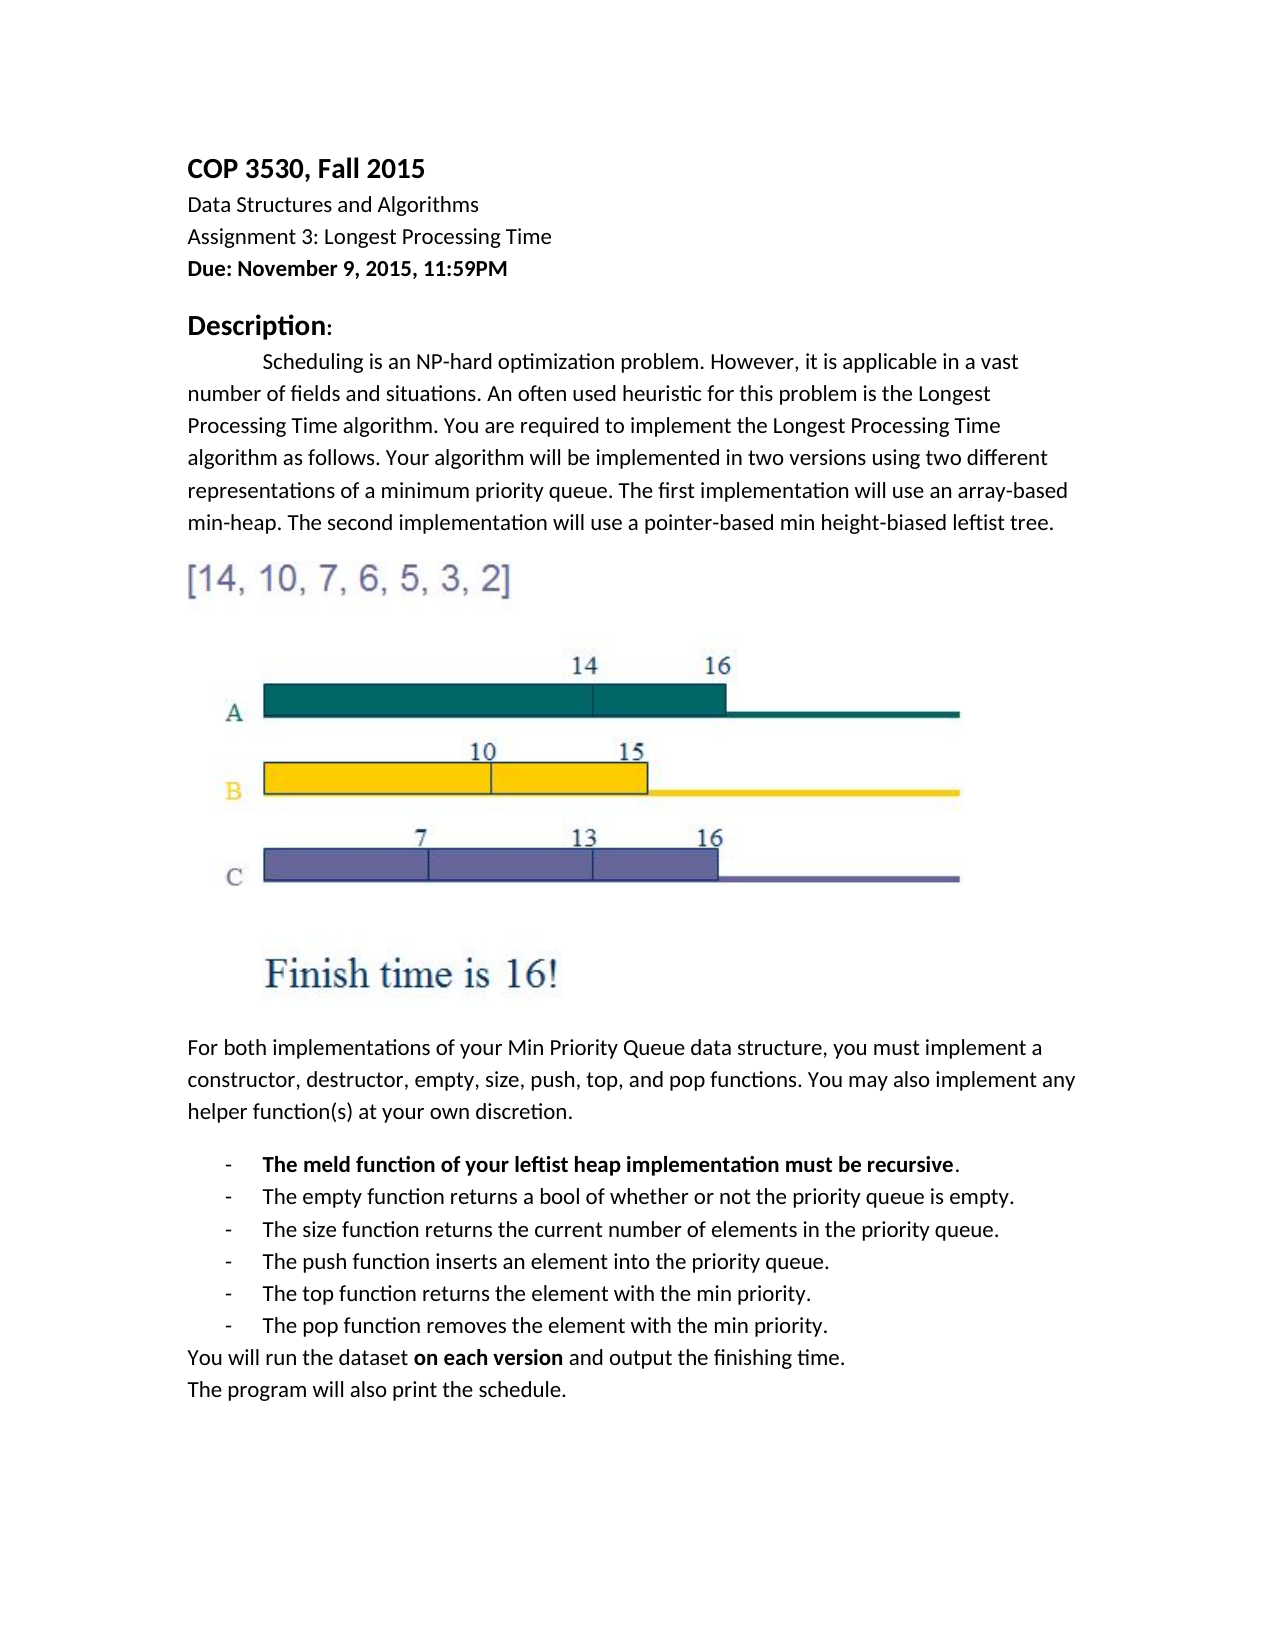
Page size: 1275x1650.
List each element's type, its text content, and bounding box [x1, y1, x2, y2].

picture [187, 561, 982, 1008]
list The size function returns the current number of elements in the priority queue. [225, 1215, 1087, 1243]
list The top function returns the element with the min priority. [225, 1279, 1087, 1307]
text Description: Scheduling is an NP-hard optimization problem. However, it is applicable in a vast number of fields and situations. An often used heuristic for this problem is the Longest Processing Time algorithm. You are required to implement the Longest Processing Time algorithm as follows. Your algorithm will be implemented in two versions using two different representations of a minimum priority queue. The first implementation will use an array-based min-heap. The second implementation will use a pointer-based min height-biased leftist tree. [187, 307, 1087, 536]
list The meld function of your leftist heap implementation must be recursive. [225, 1150, 1087, 1178]
list The pop function removes the element with the min priority. [225, 1311, 1087, 1339]
text You will run the dataset on each version and output the finishing time. The program will also print the schedule. [187, 1343, 1087, 1404]
text COP 3530, Fall 2015 Data Structures and Algorithms Assignment 3: Longest Processing Time Due: November 9, 2015, 11:59PM [187, 150, 1087, 282]
list The empty function returns a bool of whether or not the priority queue is empty. [225, 1182, 1087, 1211]
list The push function inserts an element into the priority queue. [225, 1247, 1087, 1275]
text For both implementations of your Min Priority Queue data structure, you must implement a constructor, destructor, empty, size, push, top, and pop functions. You may also implement any helper function(s) at your own discretion. [187, 1033, 1087, 1125]
